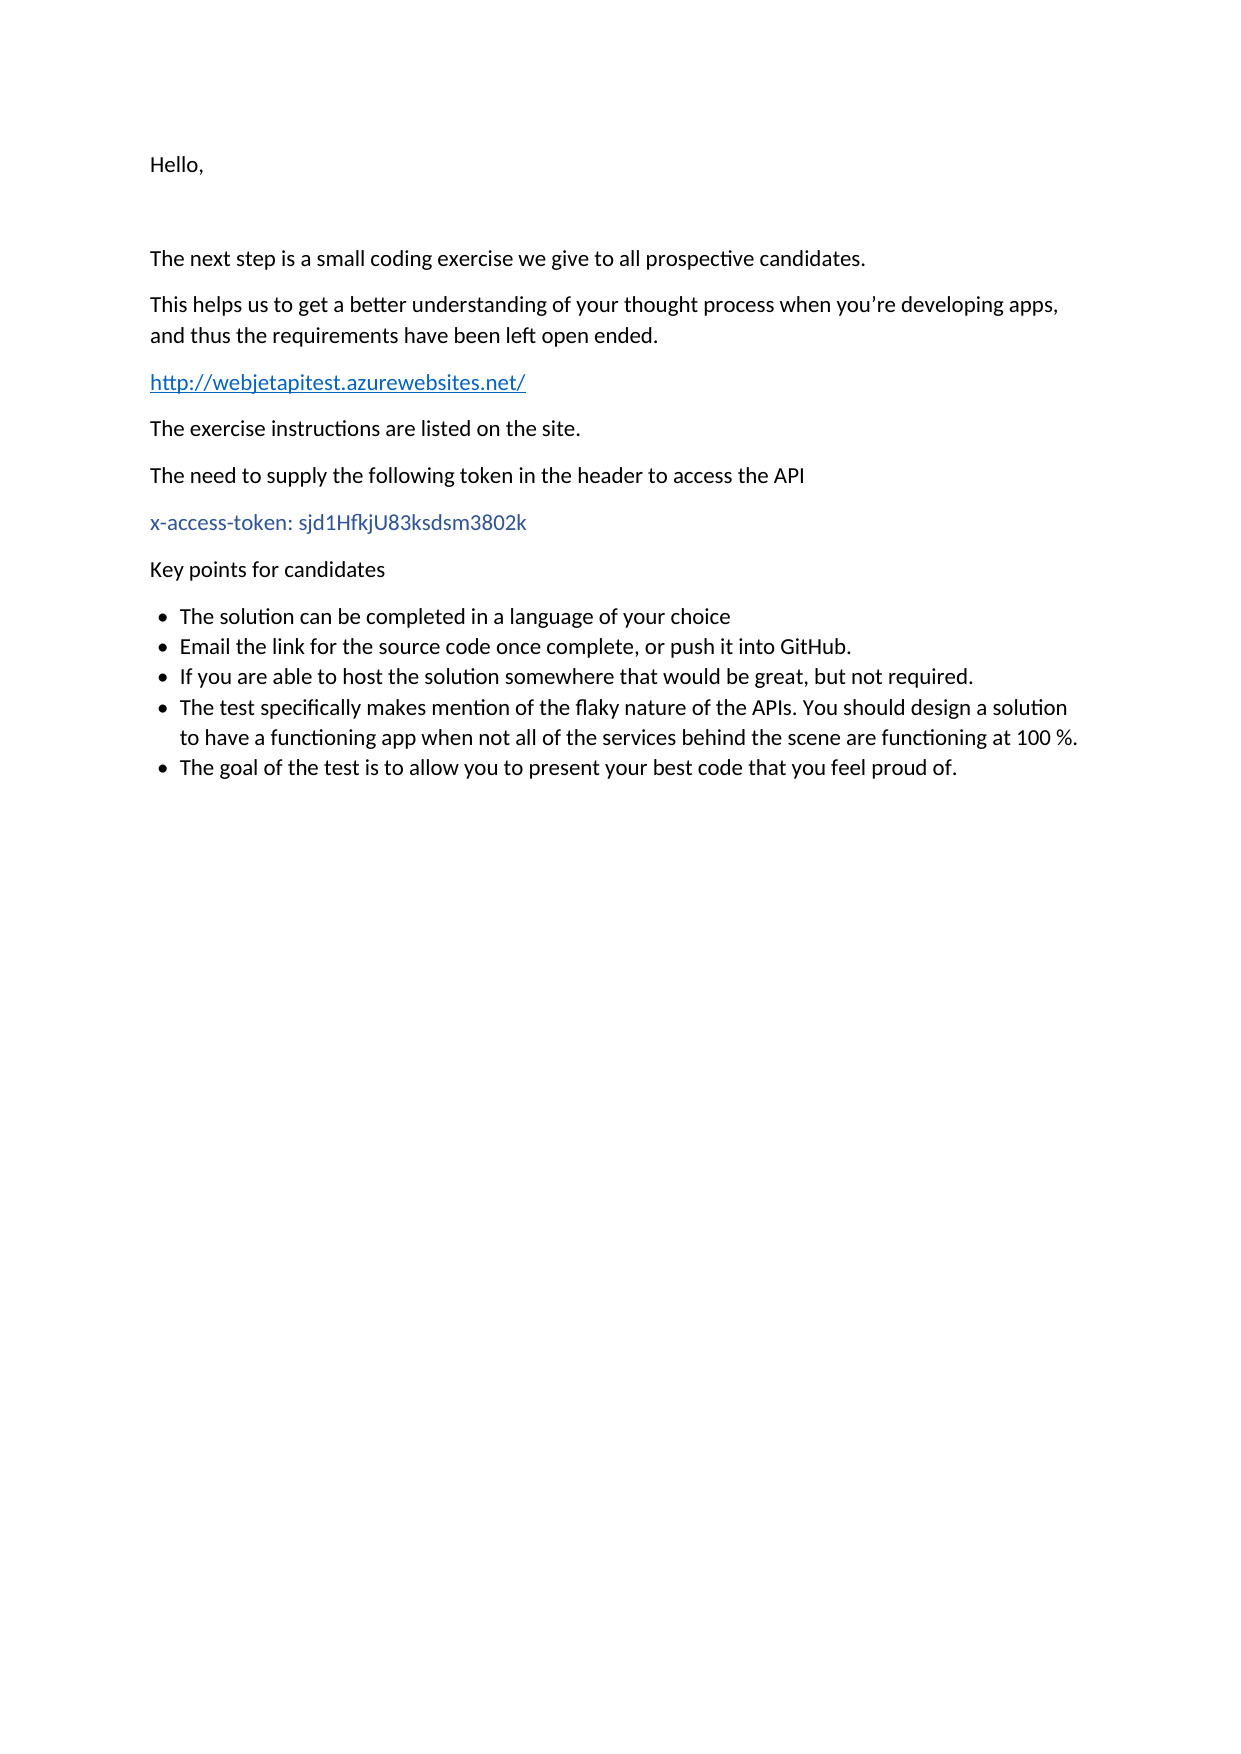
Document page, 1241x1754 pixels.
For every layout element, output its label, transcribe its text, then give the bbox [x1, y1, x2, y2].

list Email the link for the source code once complete, or push it into GitHub. [157, 632, 1090, 660]
text The exercise instructions are listed on the site. [150, 414, 1090, 443]
text The need to supply the following token in the header to access the API [150, 461, 1090, 489]
text Key points for candidates [150, 555, 1090, 583]
text Hello, [150, 150, 1090, 178]
list The goal of the test is to allow you to present your best code that you feel proud of. [157, 753, 1090, 781]
list The test specifically makes mention of the flaky nature of the APIs. You should design a solution to have a functioning app when not all of the services behind the scene are functioning at 100 %. [157, 693, 1090, 751]
text This helps us to get a better understanding of your thought process when you’re developing apps, and thus the requirements have been left open ended. [150, 291, 1090, 349]
text http://webjetapitest.azurewebsites.net/ [150, 368, 1090, 396]
text x-access-token: sjd1HfkjU83ksdsm3802k [150, 508, 1090, 536]
list If you are able to host the solution somewhere that would be great, but not required. [157, 662, 1090, 691]
list The solution can be completed in a language of your choice [157, 602, 1090, 630]
text The next step is a small coding exercise we give to all prospective candidates. [150, 244, 1090, 272]
